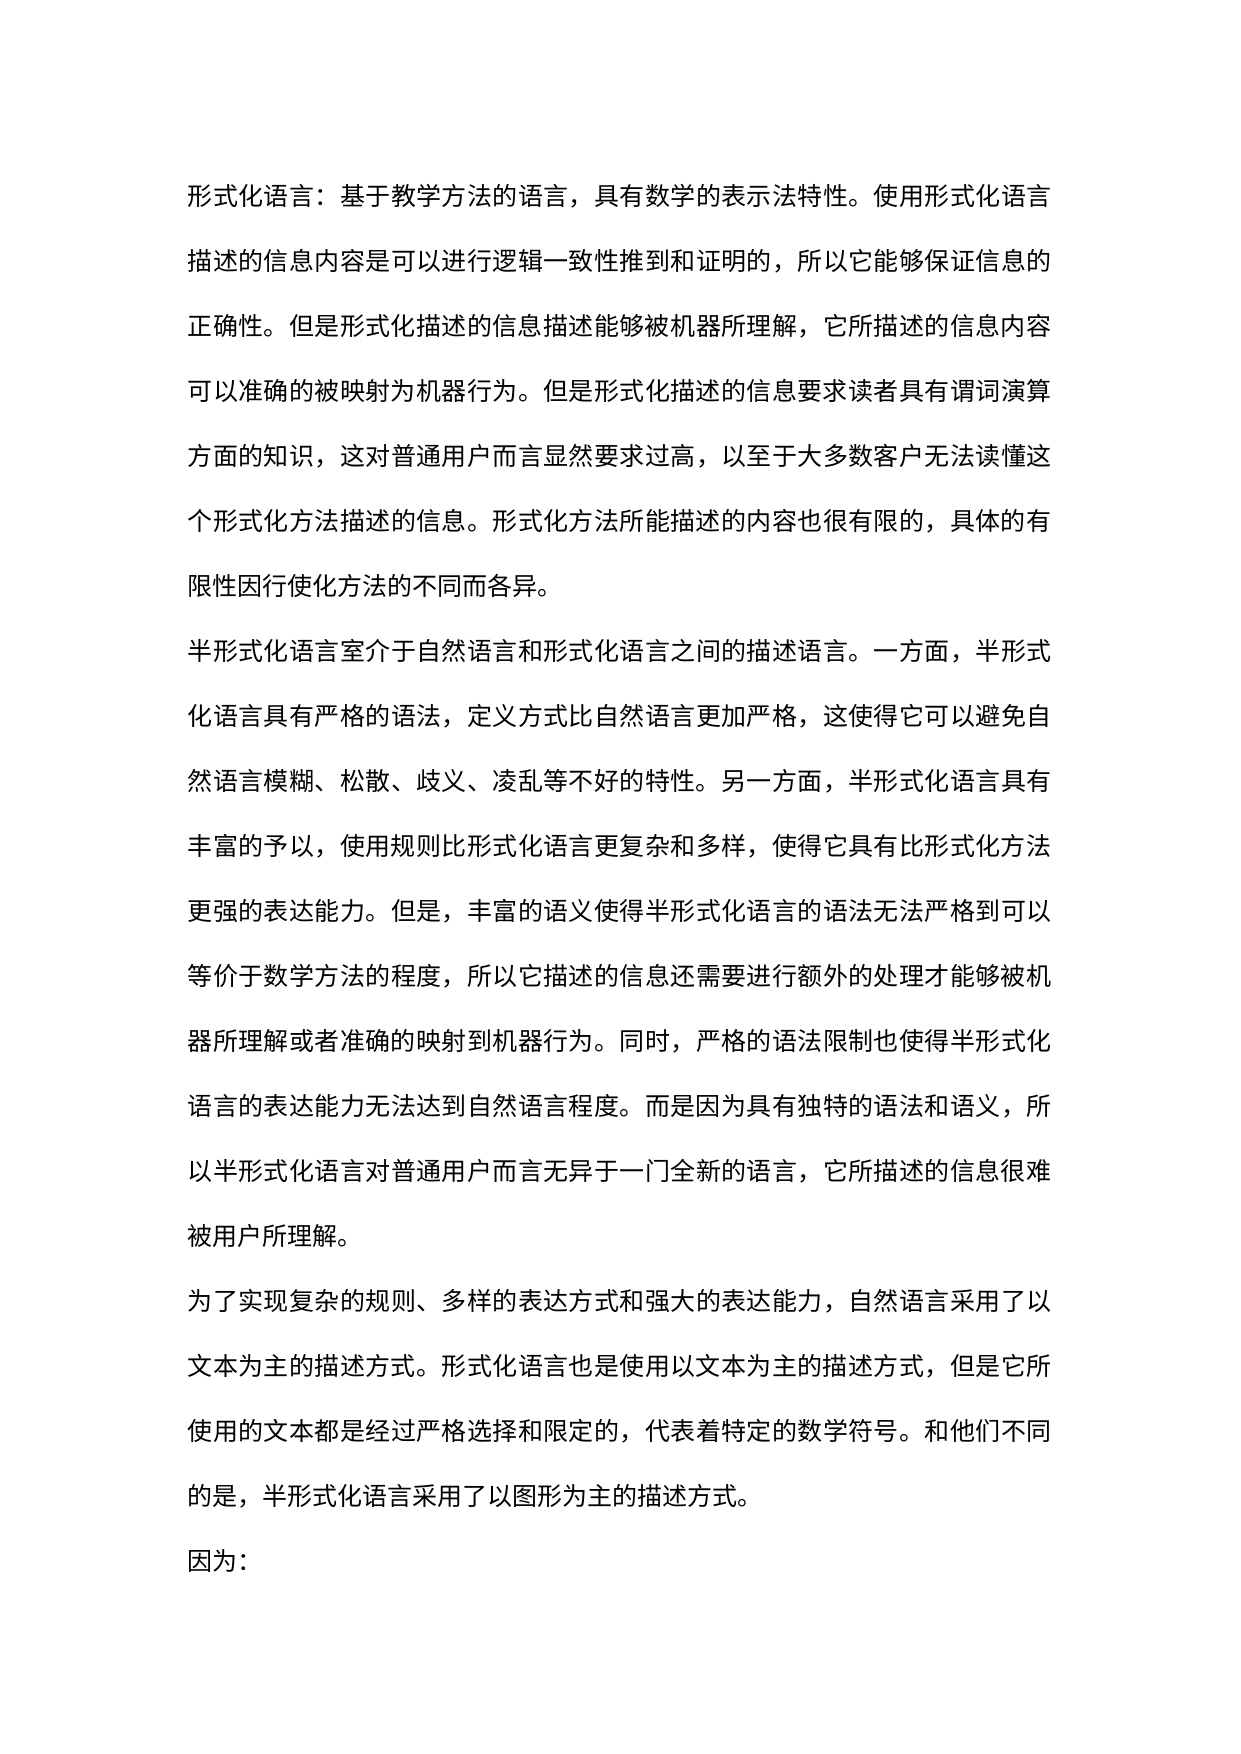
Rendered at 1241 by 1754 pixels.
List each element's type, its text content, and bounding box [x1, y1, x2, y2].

text 半形式化语言室介于自然语言和形式化语言之间的描述语言。一方面，半形式化语言具有严格的语法，定义方式比自然语言更加严格，这使得它可以避免自然语言模糊、松散、歧义、凌乱等不好的特性。另一方面，半形式化语言具有丰富的予以，使用规则比形式化语言更复杂和多样，使得它具有比形式化方法更强的表达能力。但是，丰富的语义使得半形式化语言的语法无法严格到可以等价于数学方法的程度，所以它描述的信息还需要进行额外的处理才能够被机器所理解或者准确的映射到机器行为。同时，严格的语法限制也使得半形式化语言的表达能力无法达到自然语言程度。而是因为具有独特的语法和语义，所以半形式化语言对普通用户而言无异于一门全新的语言，它所描述的信息很难被用户所理解。 [187, 617, 1053, 1267]
text 为了实现复杂的规则、多样的表达方式和强大的表达能力，自然语言采用了以文本为主的描述方式。形式化语言也是使用以文本为主的描述方式，但是它所使用的文本都是经过严格选择和限定的，代表着特定的数学符号。和他们不同的是，半形式化语言采用了以图形为主的描述方式。 [187, 1267, 1053, 1527]
text 因为： [187, 1527, 1053, 1592]
text 形式化语言：基于教学方法的语言，具有数学的表示法特性。使用形式化语言描述的信息内容是可以进行逻辑一致性推到和证明的，所以它能够保证信息的正确性。但是形式化描述的信息描述能够被机器所理解，它所描述的信息内容可以准确的被映射为机器行为。但是形式化描述的信息要求读者具有谓词演算方面的知识，这对普通用户而言显然要求过高，以至于大多数客户无法读懂这个形式化方法描述的信息。形式化方法所能描述的内容也很有限的，具体的有限性因行使化方法的不同而各异。 [187, 162, 1053, 617]
